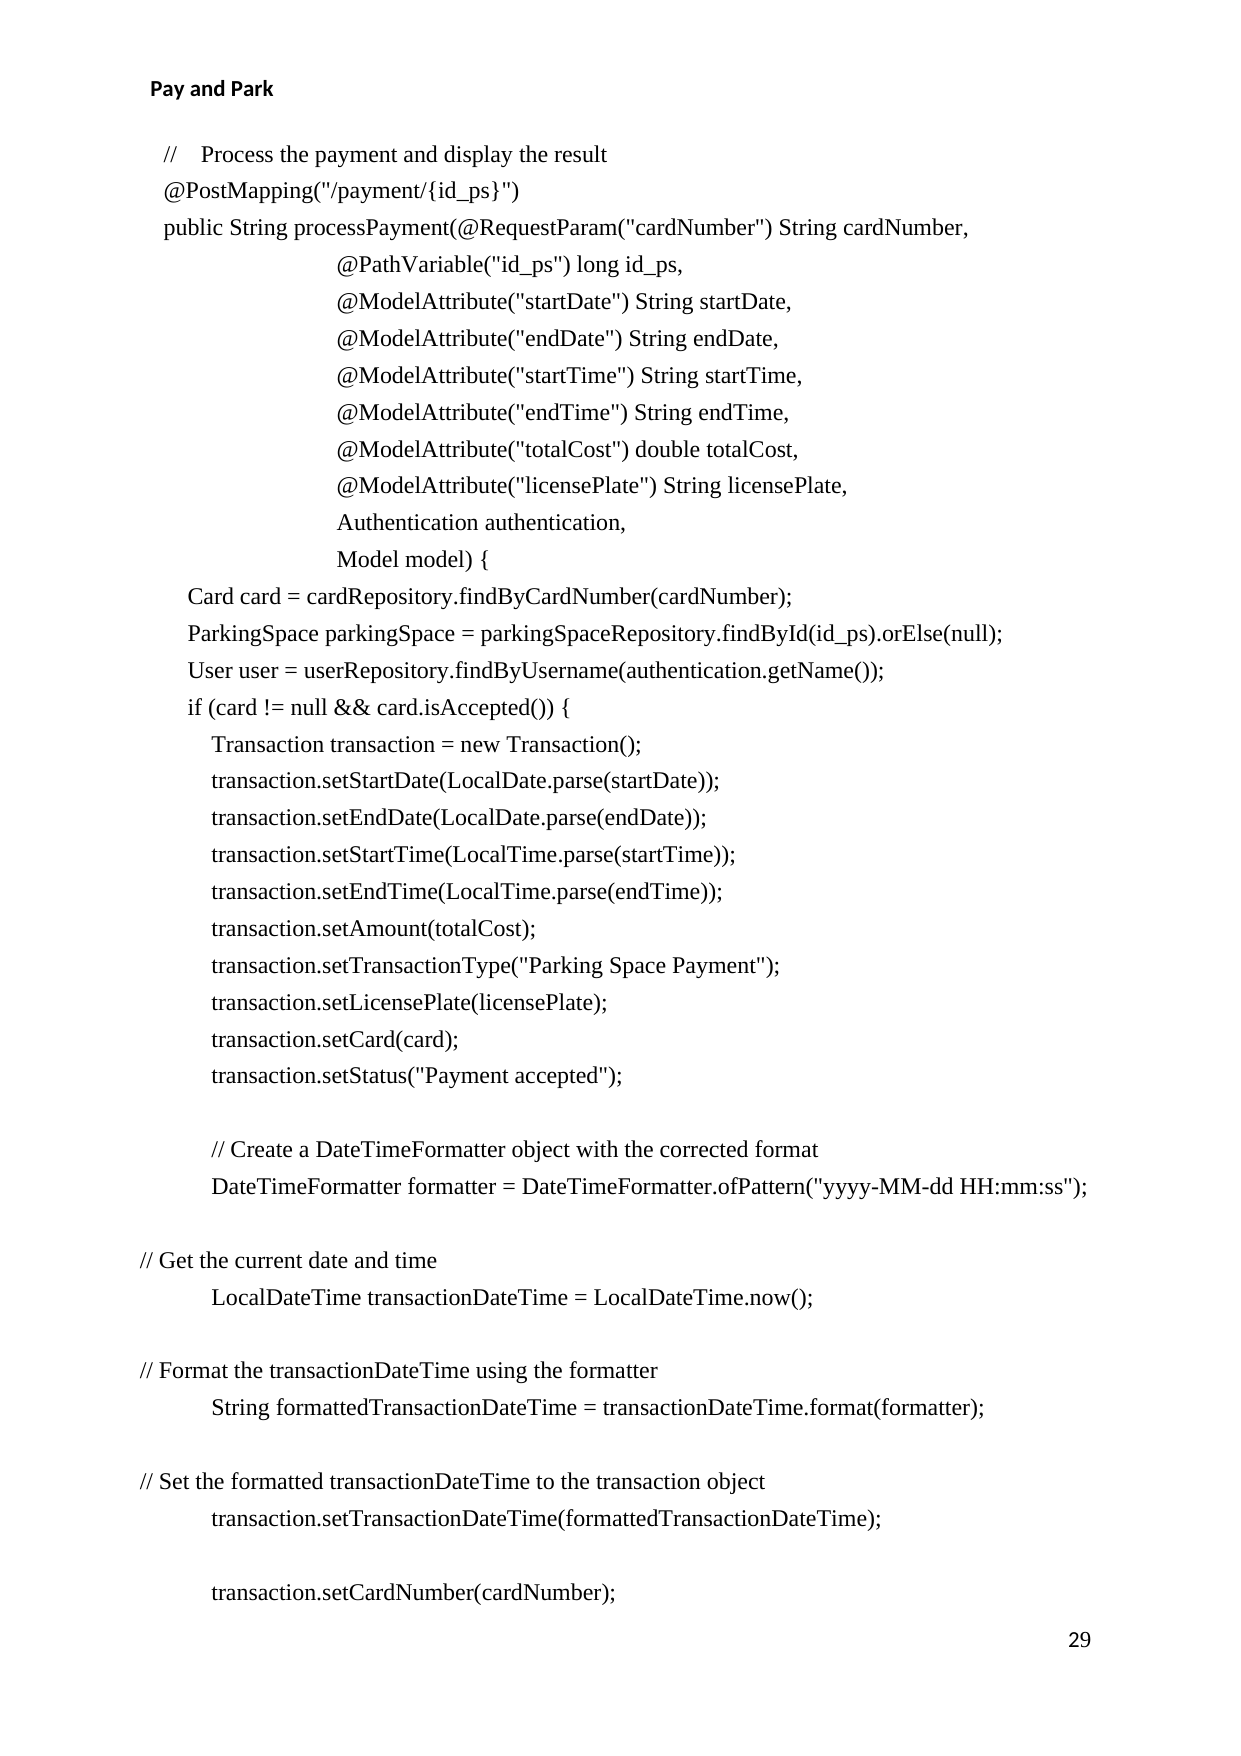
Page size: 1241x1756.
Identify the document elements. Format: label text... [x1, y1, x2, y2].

text Authentication authentication, [139, 508, 1165, 536]
text public String processPayment(@RequestParam("cardNumber") String cardNumber, [139, 213, 1165, 241]
text @ModelAttribute("licensePlate") String licensePlate, [139, 471, 1165, 499]
text @ModelAttribute("endTime") String endTime, [139, 398, 1165, 425]
text transaction.setLicensePlate(licensePlate); [139, 988, 1165, 1015]
text transaction.setEndTime(LocalTime.parse(endTime)); [139, 877, 1165, 905]
text String formattedTransactionDateTime = transactionDateTime.format(formatter); [139, 1393, 1165, 1421]
text // Get the current date and time [139, 1246, 1165, 1273]
text DateTimeFormatter formatter = DateTimeFormatter.ofPattern("yyyy-MM-dd HH:mm:ss"); [139, 1172, 1165, 1200]
text transaction.setEndDate(LocalDate.parse(endDate)); [139, 803, 1165, 831]
text if (card != null && card.isAccepted()) { [139, 693, 1165, 720]
text transaction.setTransactionType("Parking Space Payment"); [139, 951, 1165, 978]
text @ModelAttribute("endDate") String endDate, [139, 324, 1165, 352]
text // Set the formatted transactionDateTime to the transaction object [139, 1467, 1165, 1495]
text @ModelAttribute("totalCost") double totalCost, [139, 434, 1165, 462]
text transaction.setStartTime(LocalTime.parse(startTime)); [139, 840, 1165, 868]
text @PostMapping("/payment/{id_ps}") [139, 176, 1165, 204]
text // Create a DateTimeFormatter object with the corrected format [139, 1135, 1165, 1163]
text @ModelAttribute("startDate") String startDate, [139, 287, 1165, 315]
text // Process the payment and display the result [139, 139, 1165, 167]
text transaction.setStatus("Payment accepted"); [139, 1061, 1165, 1089]
text ParkingSpace parkingSpace = parkingSpaceRepository.findById(id_ps).orElse(null); [139, 619, 1165, 647]
text @PathVariable("id_ps") long id_ps, [139, 250, 1165, 278]
text Card card = cardRepository.findByCardNumber(cardNumber); [139, 582, 1165, 610]
text transaction.setCard(card); [139, 1024, 1165, 1052]
text Transaction transaction = new Transaction(); [139, 729, 1165, 757]
text transaction.setStartDate(LocalDate.parse(startDate)); [139, 766, 1165, 794]
text LocalDateTime transactionDateTime = LocalDateTime.now(); [139, 1283, 1165, 1310]
text transaction.setAmount(totalCost); [139, 914, 1165, 942]
text // Format the transactionDateTime using the formatter [139, 1356, 1165, 1384]
text transaction.setCardNumber(cardNumber); [139, 1578, 1165, 1605]
text Model model) { [139, 545, 1165, 573]
text User user = userRepository.findByUsername(authentication.getName()); [139, 656, 1165, 683]
text transaction.setTransactionDateTime(formattedTransactionDateTime); [139, 1504, 1165, 1532]
text @ModelAttribute("startTime") String startTime, [139, 361, 1165, 388]
